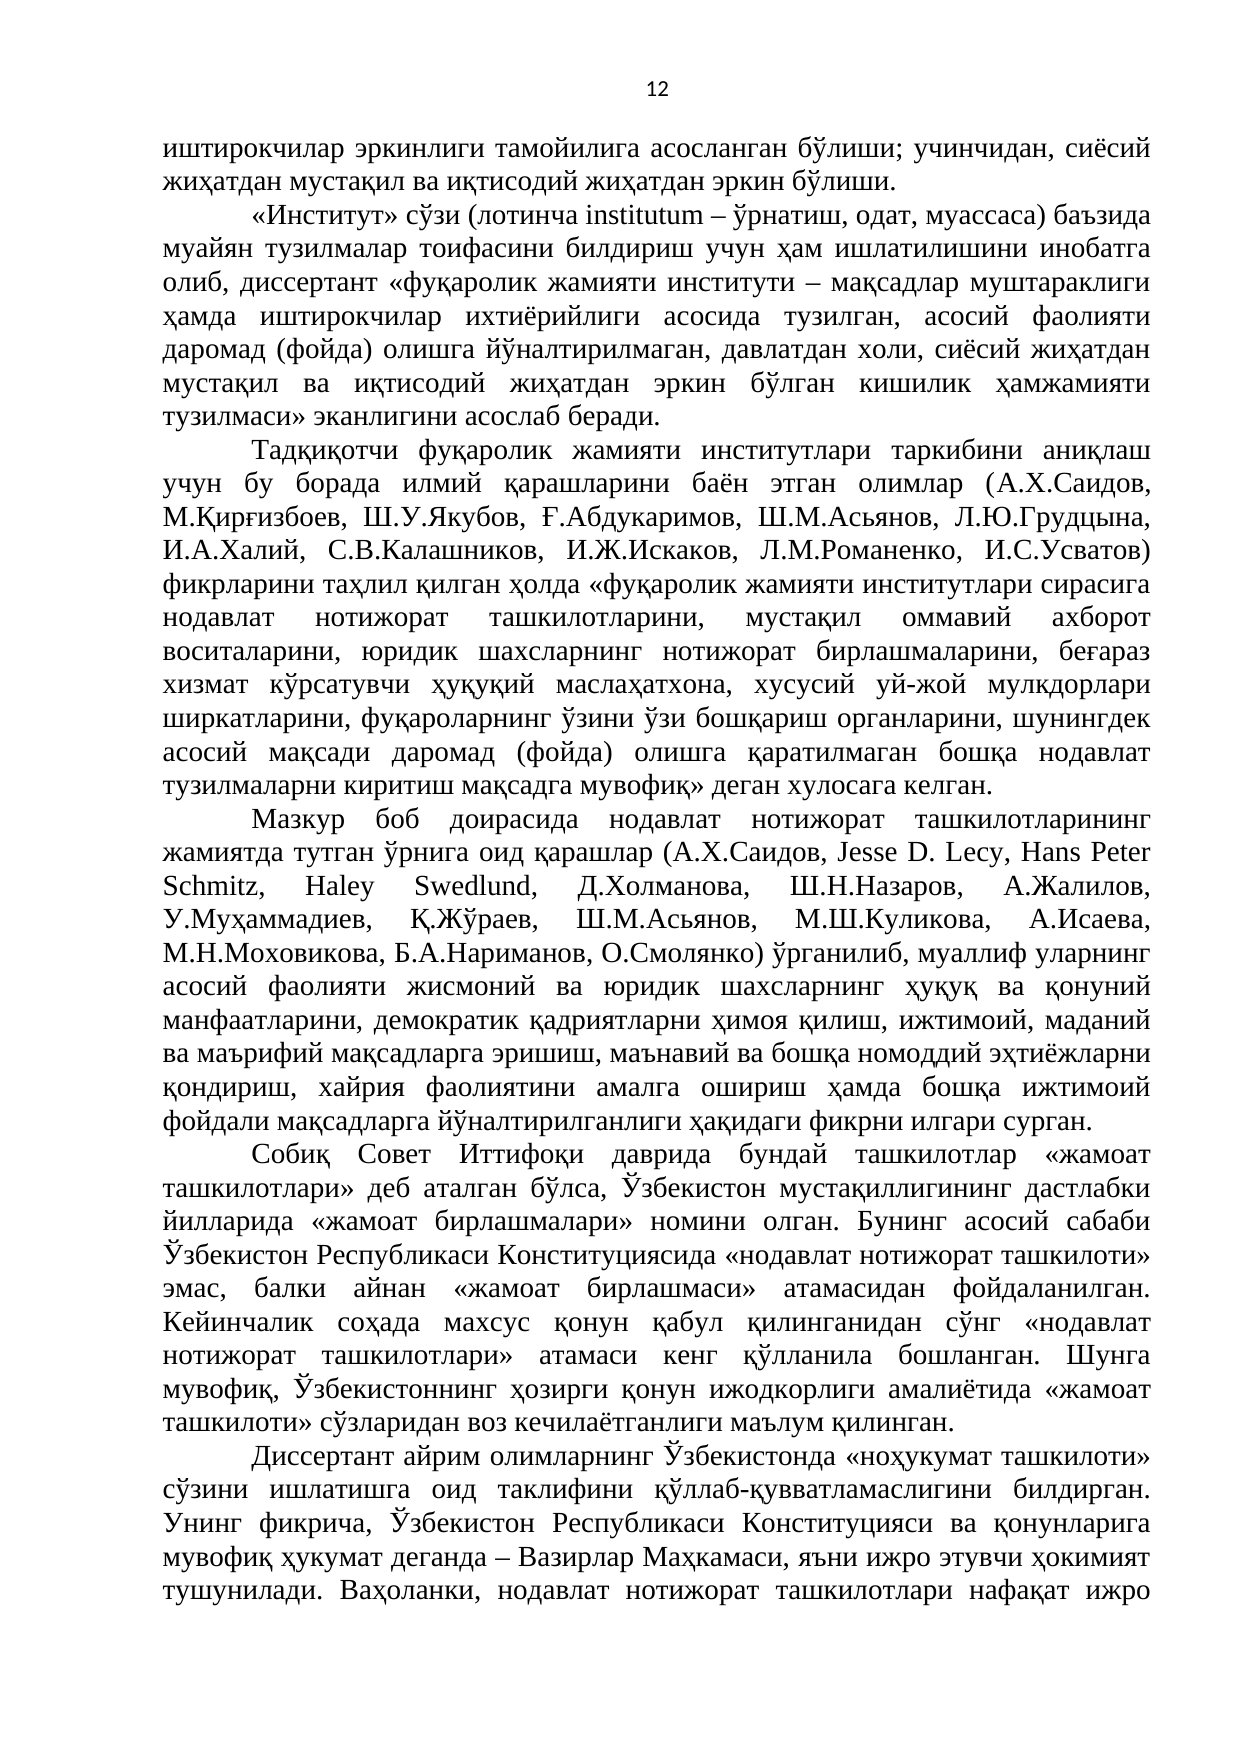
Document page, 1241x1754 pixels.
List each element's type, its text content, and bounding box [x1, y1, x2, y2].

text Собиқ Совет Иттифоқи даврида бундай ташкилотлар «жамоат ташкилотлари» деб аталган бўлса, Ўзбекистон мустақиллигининг дастлабки йилларида «жамоат бирлашмалари» номини олган. Бунинг асосий сабаби Ўзбекистон Республикаси Конституциясида «нодавлат нотижорат ташкилоти» эмас, балки айнан «жамоат бирлашмаси» атамасидан фойдаланилган. Кейинчалик соҳада махсус қонун қабул қилинганидан сўнг «нодавлат нотижорат ташкилотлари» атамаси кенг қўлланила бошланган. Шунга мувофиқ, Ўзбекистоннинг ҳозирги қонун ижодкорлиги амалиётида «жамоат ташкилоти» сўзларидан воз кечилаётганлиги маълум қилинган. [162, 1136, 1152, 1438]
text «Институт» сўзи (лотинча institutum – ўрнатиш, одат, муассаса) баъзида муайян тузилмалар тоифасини билдириш учун ҳам ишлатилишини инобатга олиб, диссертант «фуқаролик жамияти институти – мақсадлар муштараклиги ҳамда иштирокчилар ихтиёрийлиги асосида тузилган, асосий фаолияти даромад (фойда) олишга йўналтирилмаган, давлатдан холи, сиёсий жиҳатдан мустақил ва иқтисодий жиҳатдан эркин бўлган кишилик ҳамжамияти тузилмаси» эканлигини асослаб беради. [162, 197, 1152, 432]
text Тадқиқотчи фуқаролик жамияти институтлари таркибини аниқлаш учун бу борада илмий қарашларини баён этган олимлар (А.Х.Саидов, М.Қирғизбоев, Ш.У.Якубов, Ғ.Абдукаримов, Ш.М.Асьянов, Л.Ю.Грудцына, И.А.Халий, С.В.Калашников, И.Ж.Искаков, Л.М.Романенко, И.С.Усватов) фикрларини таҳлил қилган ҳолда «фуқаролик жамияти институтлари сирасига нодавлат нотижорат ташкилотларини, мустақил оммавий ахборот воситаларини, юридик шахсларнинг нотижорат бирлашмаларини, беғараз хизмат кўрсатувчи ҳуқуқий маслаҳатхона, хусусий уй-жой мулкдорлари ширкатларини, фуқароларнинг ўзини ўзи бошқариш органларини, шунингдек асосий мақсади даромад (фойда) олишга қаратилмаган бошқа нодавлат тузилмаларни киритиш мақсадга мувофиқ» деган хулосага келган. [162, 432, 1152, 801]
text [162, 130, 1152, 197]
text Мазкур боб доирасида нодавлат нотижорат ташкилотларининг жамиятда тутган ўрнига оид қарашлар (А.Х.Саидов, Jesse D. Lecy, Hans Peter Schmitz, Haley Swedlund, Д.Холманова, Ш.Н.Назаров, А.Жалилов, У.Муҳаммадиев, Қ.Жўраев, Ш.М.Асьянов, М.Ш.Куликова, А.Исаева, М.Н.Моховикова, Б.А.Нариманов, О.Смолянко) ўрганилиб, муаллиф уларнинг асосий фаолияти жисмоний ва юридик шахсларнинг ҳуқуқ ва қонуний манфаатларини, демократик қадриятларни ҳимоя қилиш, ижтимоий, маданий ва маърифий мақсадларга эришиш, маънавий ва бошқа номоддий эҳтиёжларни қондириш, хайрия фаолиятини амалга ошириш ҳамда бошқа ижтимоий фойдали мақсадларга йўналтирилганлиги ҳақидаги фикрни илгари сурган. [162, 801, 1152, 1136]
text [162, 1438, 1152, 1606]
